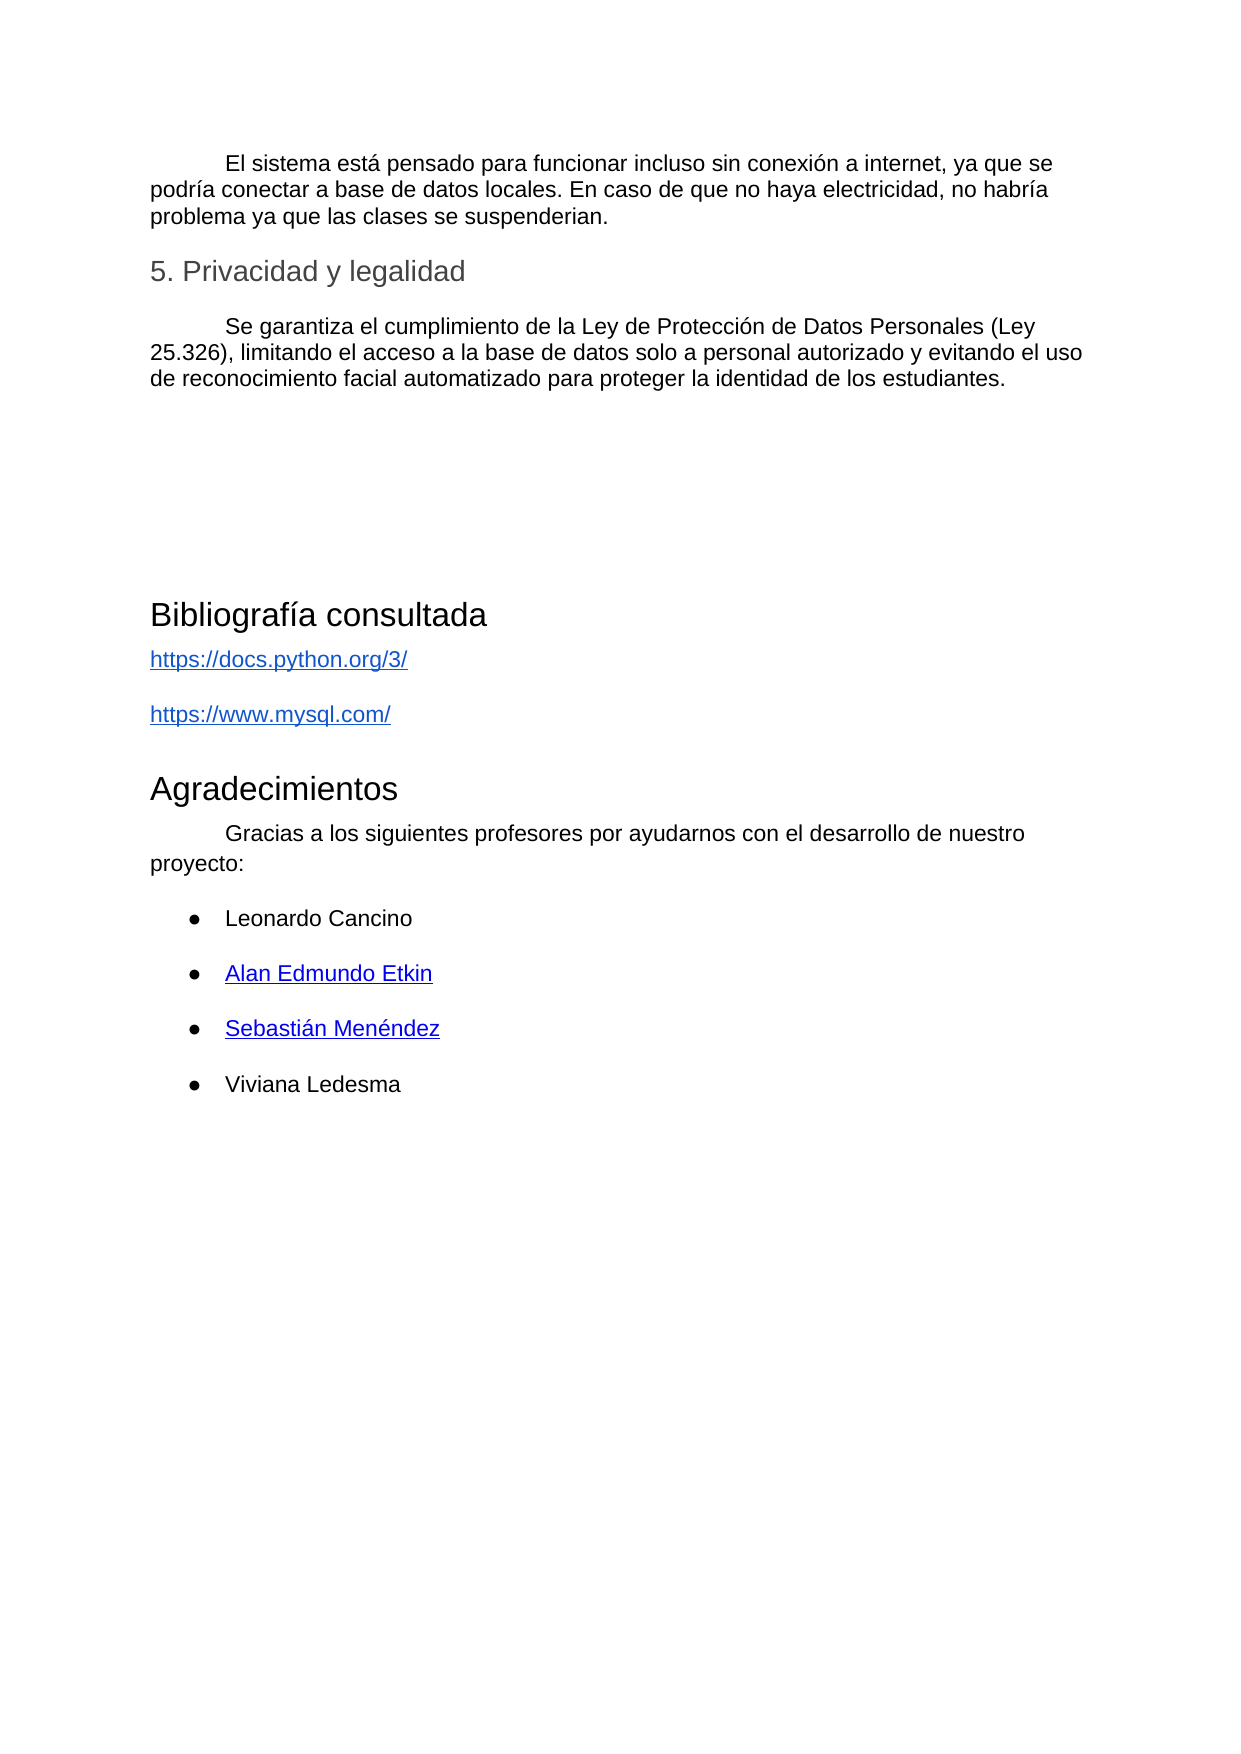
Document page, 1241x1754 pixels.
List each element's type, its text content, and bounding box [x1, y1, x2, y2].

list Viviana Ledesma [187, 1071, 1090, 1097]
list Alan Edmundo Etkin [187, 960, 1090, 987]
text https://www.mysql.com/ [150, 701, 1090, 727]
text Gracias a los siguientes profesores por ayudarnos con el desarrollo de nuestro proyecto: [150, 819, 1090, 876]
subtitle Agradecimientos [150, 769, 1090, 807]
list Leonardo Cancino [187, 905, 1090, 931]
subtitle Bibliografía consultada [150, 595, 1090, 633]
text El sistema está pensado para funcionar incluso sin conexión a internet, ya que se podría conectar a base de datos locales. En caso de que no haya electricidad, no habría problema ya que las clases se suspenderian. [150, 150, 1090, 229]
text Se garantiza el cumplimiento de la Ley de Protección de Datos Personales (Ley 25.326), limitando el acceso a la base de datos solo a personal autorizado y evitando el uso de reconocimiento facial automatizado para proteger la identidad de los estudiantes. [150, 313, 1090, 392]
text https://docs.python.org/3/ [150, 646, 1090, 672]
list Sebastián Menéndez [187, 1015, 1090, 1042]
subtitle 5. Privacidad y legalidad [150, 254, 1090, 288]
